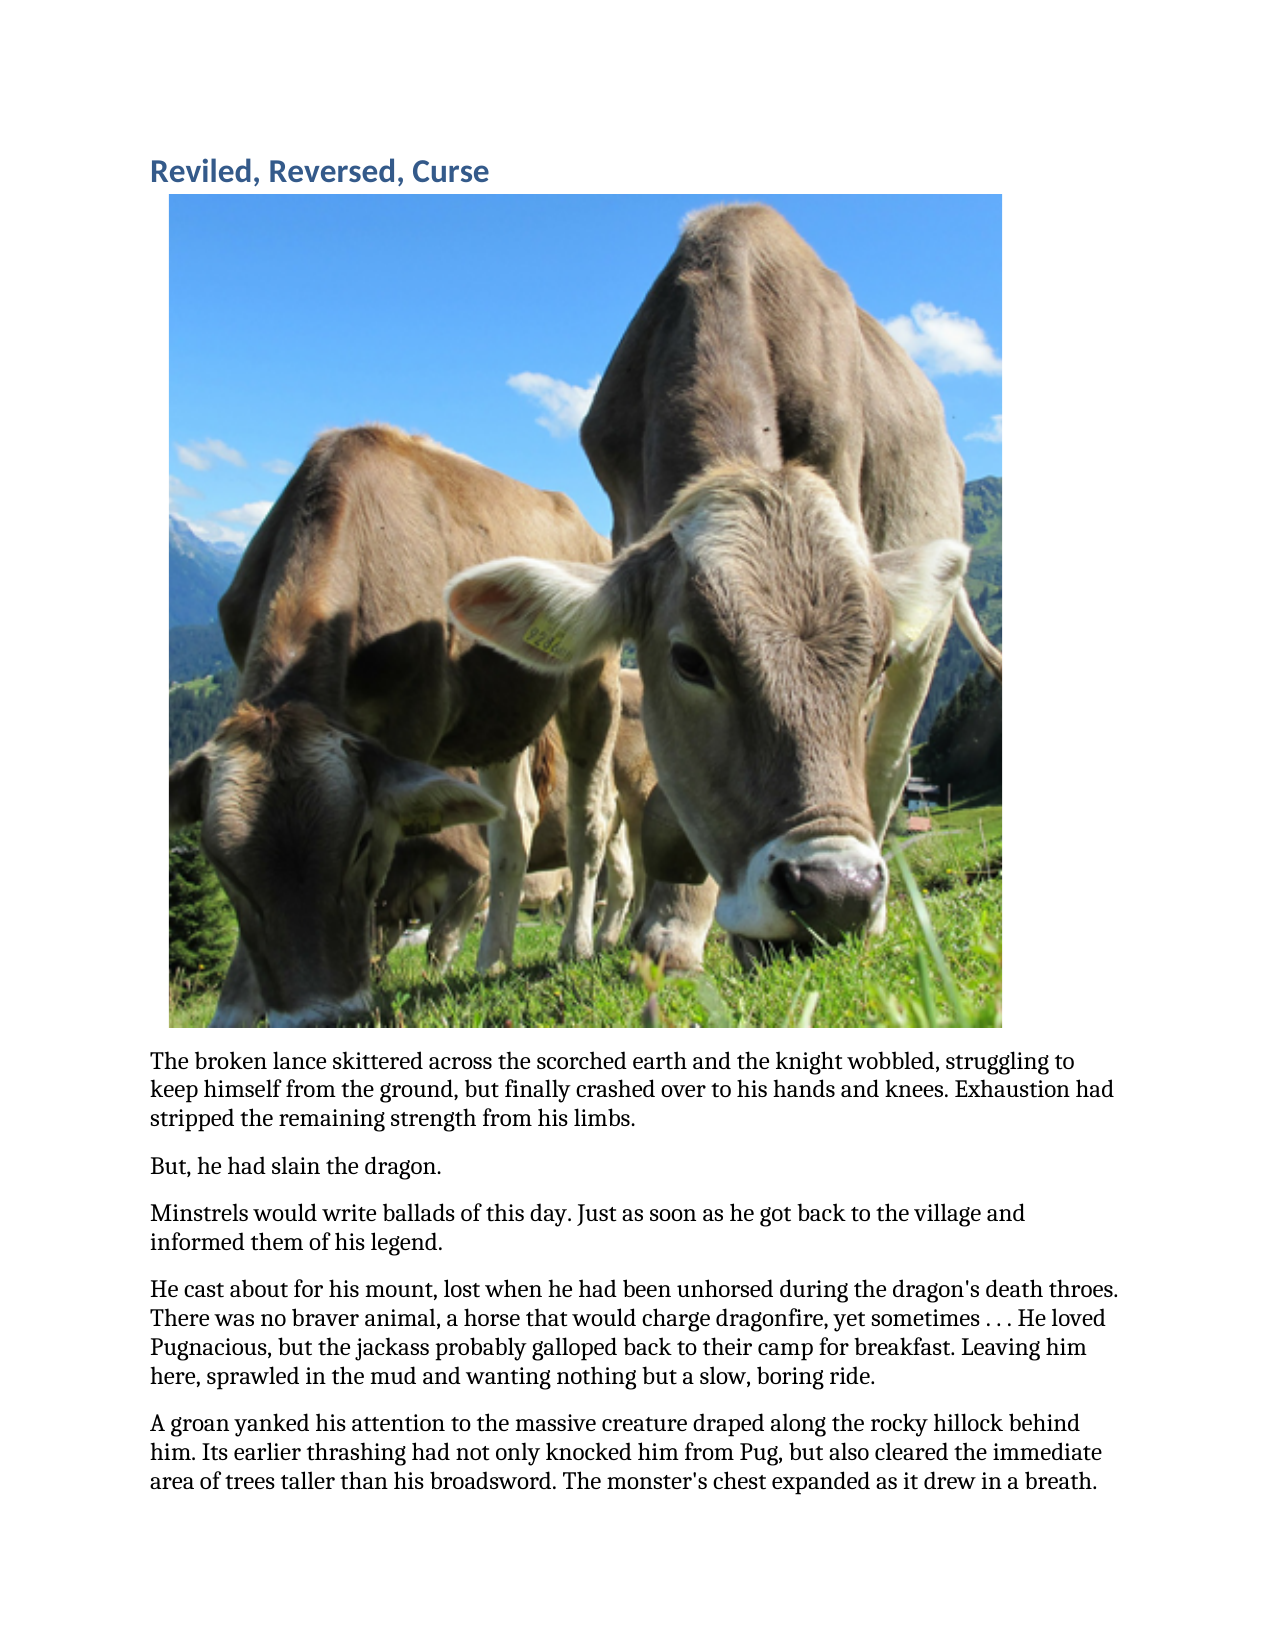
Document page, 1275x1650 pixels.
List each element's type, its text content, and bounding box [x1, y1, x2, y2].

text But, he had slain the dragon. [150, 1152, 1125, 1180]
text Minstrels would write ballads of this day. Just as soon as he got back to the village and informed them of his legend. [150, 1199, 1125, 1257]
text A groan yanked his attention to the massive creature draped along the rocky hillock behind him. Its earlier thrashing had not only knocked him from Pug, but also cleared the immediate area of trees taller than his broadsword. The monster's chest expanded as it drew in a breath. [150, 1409, 1125, 1495]
text The broken lance skittered across the scorched earth and the knight wobbled, struggling to keep himself from the ground, but finally crashed over to his hands and knees. Exhaustion had stripped the remaining strength from his limbs. [150, 1047, 1125, 1133]
subtitle Reviled, Reversed, Curse [150, 150, 1125, 191]
picture [168, 194, 1003, 1028]
text He cast about for his mount, lost when he had been unhorsed during the dragon's death throes. There was no braver animal, a horse that would charge dragonfire, yet sometimes . . . He loved Pugnacious, but the jackass probably galloped back to their camp for breakfast. Leaving him here, sprawled in the mud and wanting nothing but a slow, boring ride. [150, 1275, 1125, 1390]
